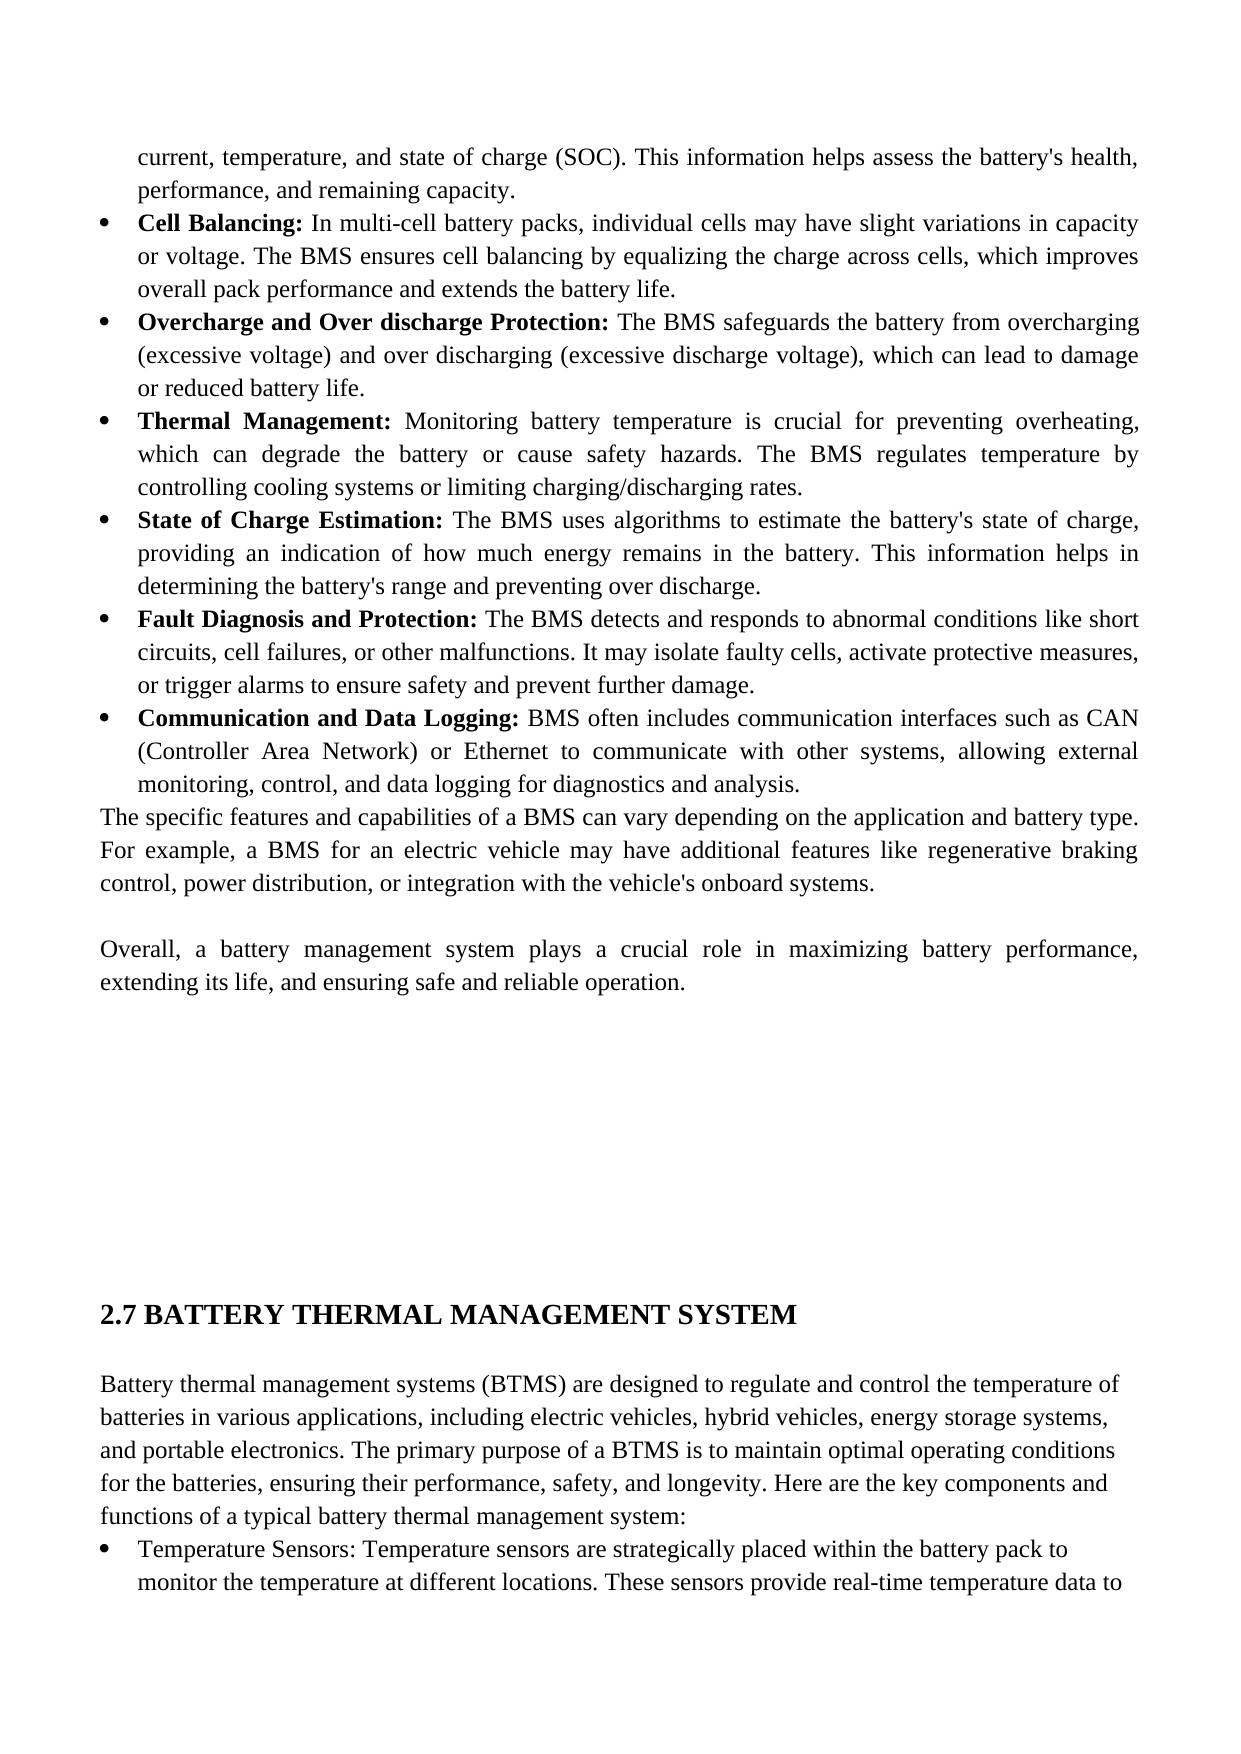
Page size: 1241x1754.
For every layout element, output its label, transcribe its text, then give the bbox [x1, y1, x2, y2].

list Cell Balancing: In multi-cell battery packs, individual cells may have slight variations in capacity or voltage. The BMS ensures cell balancing by equalizing the charge across cells, which improves overall pack performance and extends the battery life. [100, 208, 1140, 302]
list Overcharge and Over discharge Protection: The BMS safeguards the battery from overcharging (excessive voltage) and over discharging (excessive discharge voltage), which can lead to damage or reduced battery life. [100, 307, 1140, 402]
list Fault Diagnosis and Protection: The BMS detects and responds to abnormal conditions like short circuits, cell failures, or other malfunctions. It may isolate faulty cells, activate protective measures, or trigger alarms to ensure safety and prevent further damage. [100, 604, 1140, 699]
list Thermal Management: Monitoring battery temperature is crucial for preventing overheating, which can degrade the battery or cause safety hazards. The BMS regulates temperature by controlling cooling systems or limiting charging/discharging rates. [100, 406, 1140, 501]
text The specific features and capabilities of a BMS can vary depending on the application and battery type. For example, a BMS for an electric vehicle may have additional features like regenerative braking control, power distribution, or integration with the vehicle's onboard systems. [100, 802, 1140, 897]
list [100, 1534, 1140, 1596]
list Communication and Data Logging: BMS often includes communication interfaces such as CAN (Controller Area Network) or Ethernet to communicate with other systems, allowing external monitoring, control, and data logging for diagnostics and analysis. [100, 703, 1140, 798]
text Battery thermal management systems (BTMS) are designed to regulate and control the temperature of batteries in various applications, including electric vehicles, hybrid vehicles, energy storage systems, and portable electronics. The primary purpose of a BTMS is to maintain optimal operating conditions for the batteries, ensuring their performance, safety, and longevity. Here are the key components and functions of a typical battery thermal management system: [100, 1369, 1140, 1530]
text Overall, a battery management system plays a crucial role in maximizing battery performance, extending its life, and ensuring safe and reliable operation. [100, 934, 1140, 996]
text 2.7 BATTERY THERMAL MANAGEMENT SYSTEM [100, 1297, 1140, 1331]
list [100, 142, 1140, 203]
list State of Charge Estimation: The BMS uses algorithms to estimate the battery's state of charge, providing an indication of how much energy remains in the battery. This information helps in determining the battery's range and preventing over discharge. [100, 505, 1140, 600]
